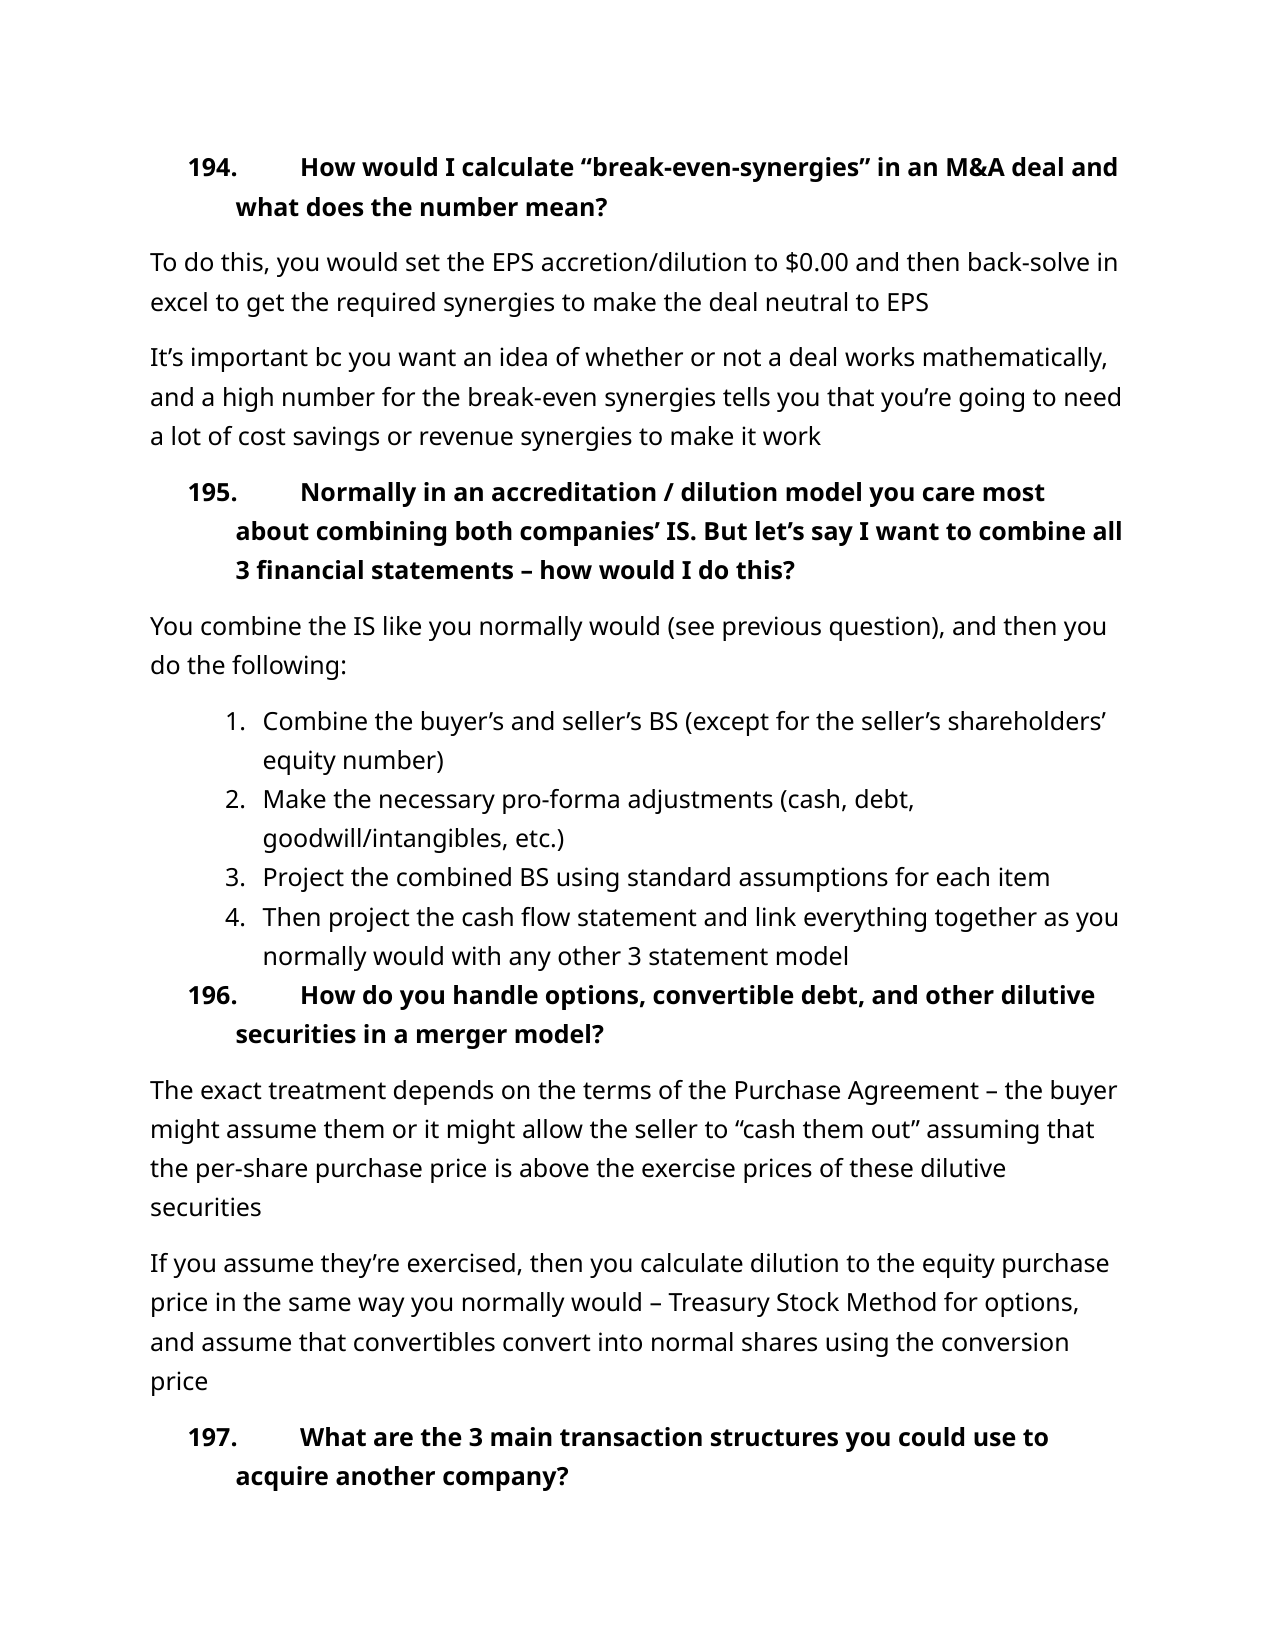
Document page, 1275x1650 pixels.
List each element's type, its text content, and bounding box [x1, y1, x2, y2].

list Make the necessary pro-forma adjustments (cash, debt, goodwill/intangibles, etc.) [225, 782, 1125, 855]
text The exact treatment depends on the terms of the Purchase Agreement – the buyer might assume them or it might allow the seller to “cash them out” assuming that the per-share purchase price is above the exercise prices of these dilutive securities [150, 1072, 1125, 1224]
list Normally in an accreditation / dilution model you care most about combining both companies’ IS. But let’s say I want to combine all 3 financial statements – how would I do this? [187, 474, 1125, 587]
list How would I calculate “break-even-synergies” in an M&A deal and what does the number mean? [187, 150, 1125, 223]
text If you assume they’re exercised, then you calculate dilution to the equity purchase price in the same way you normally would – Treasury Stock Method for options, and assume that convertibles convert into normal shares using the conversion price [150, 1246, 1125, 1397]
list What are the 3 main transaction structures you could use to acquire another company? [187, 1419, 1125, 1492]
list Project the combined BS using standard assumptions for each item [225, 860, 1125, 894]
text To do this, you would set the EPS accretion/dilution to $0.00 and then back-solve in excel to get the required synergies to make the deal neutral to EPS [150, 245, 1125, 318]
text It’s important bc you want an idea of whether or not a deal works mathematically, and a high number for the break-even synergies tells you that you’re going to need a lot of cost savings or revenue synergies to make it work [150, 340, 1125, 452]
list Then project the cash flow statement and link everything together as you normally would with any other 3 statement model [225, 899, 1125, 972]
text You combine the IS like you normally would (see previous question), and then you do the following: [150, 608, 1125, 682]
list How do you handle options, convertible debt, and other dilutive securities in a merger model? [187, 977, 1125, 1051]
list Combine the buyer’s and seller’s BS (except for the seller’s shareholders’ equity number) [225, 703, 1125, 777]
